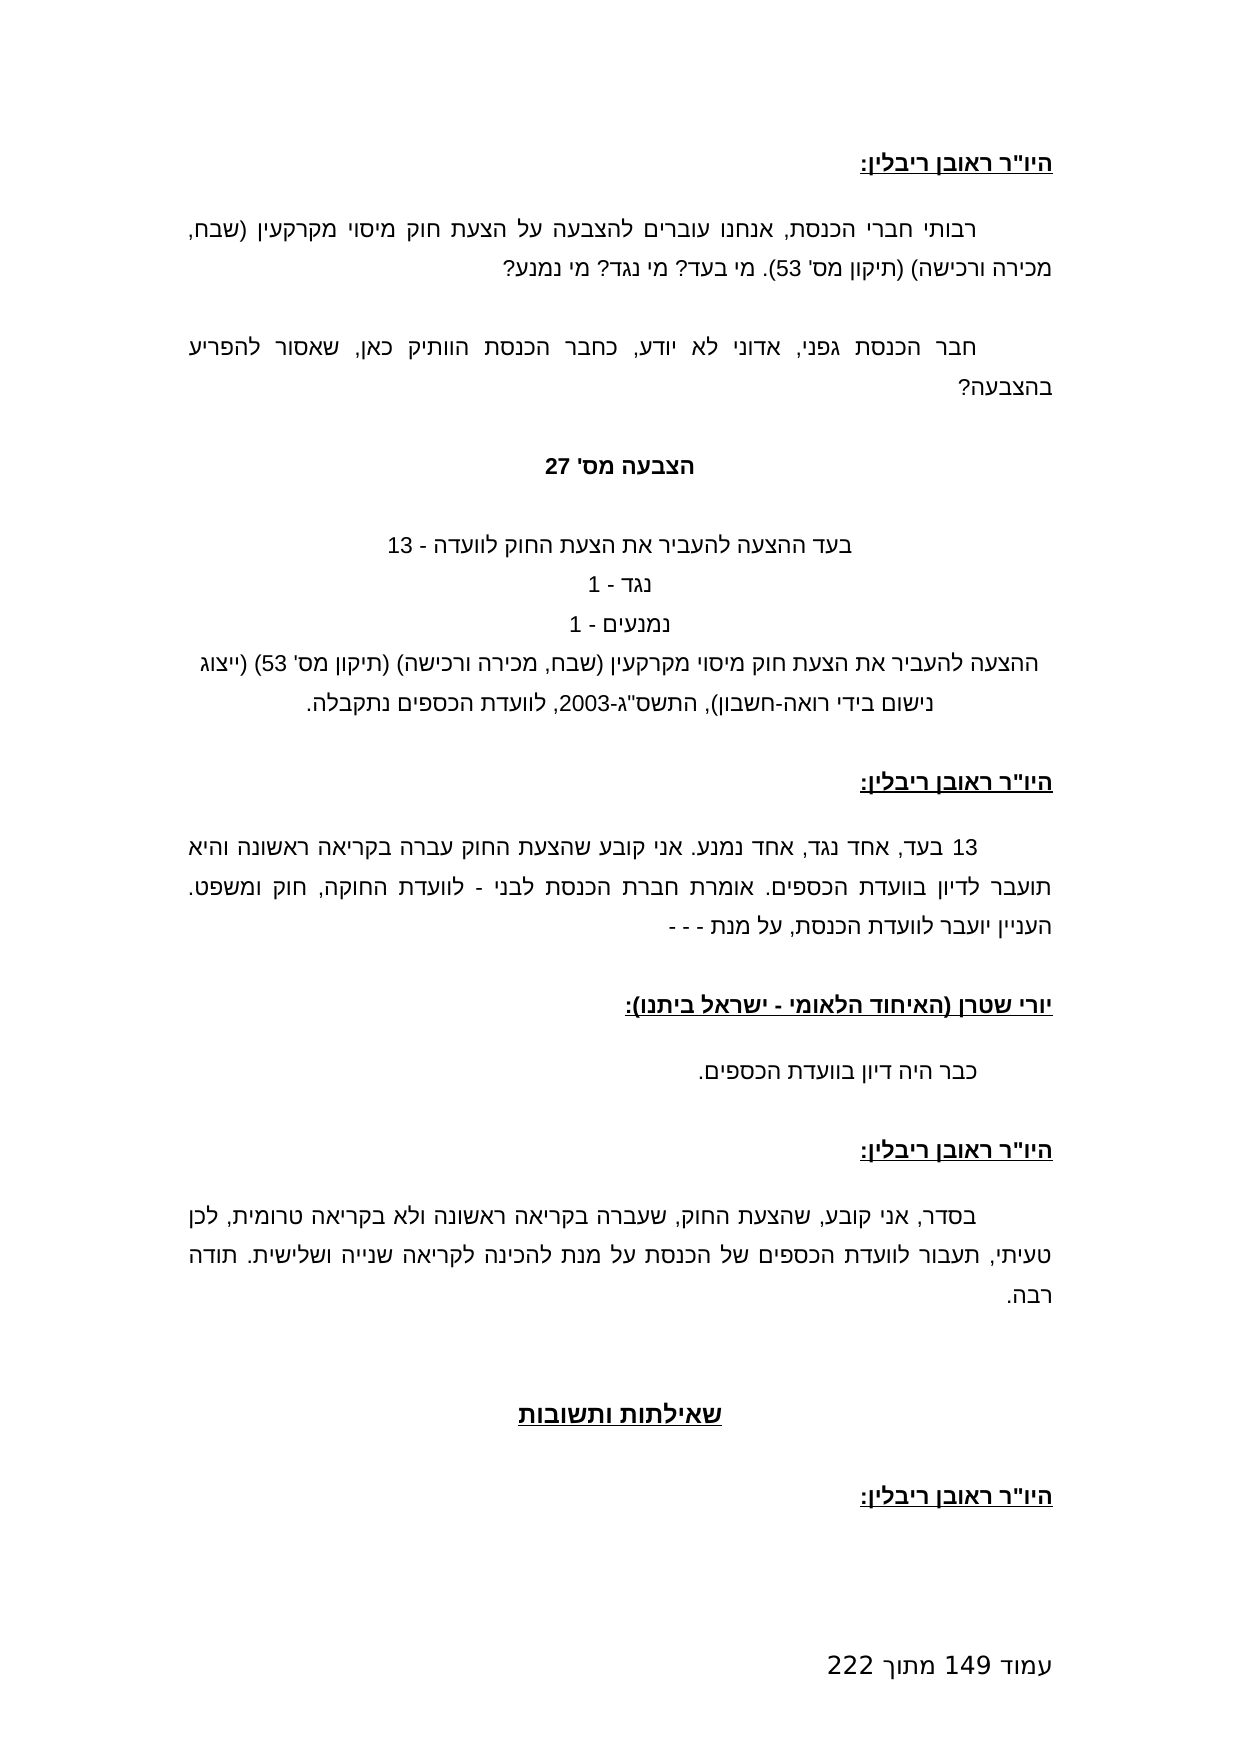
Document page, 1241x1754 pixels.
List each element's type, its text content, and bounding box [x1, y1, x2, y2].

text נמנעים - 1 [187, 611, 1053, 637]
text 13 בעד, אחד נגד, אחד נמנע. אני קובע שהצעת החוק עברה בקריאה ראשונה והיא תועבר לדיון בוועדת הכספים. אומרת חברת הכנסת לבני - לוועדת החוקה, חוק ומשפט. העניין יועבר לוועדת הכנסת, על מנת - - - [187, 834, 1053, 940]
text בסדר, אני קובע, שהצעת החוק, שעברה בקריאה ראשונה ולא בקריאה טרומית, לכן טעיתי, תעבור לוועדת הכספים של הכנסת על מנת להכינה לקריאה שנייה ושלישית. תודה רבה. [187, 1203, 1053, 1308]
text הצבעה מס' 27 [187, 453, 1053, 479]
text כבר היה דיון בוועדת הכספים. [187, 1058, 1053, 1084]
text שאילתות ותשובות [187, 1400, 1053, 1429]
text היו"ר ראובן ריבלין: [187, 1137, 1053, 1163]
text רבותי חברי הכנסת, אנחנו עוברים להצבעה על הצעת חוק מיסוי מקרקעין (שבח, מכירה ורכישה) (תיקון מס' 53). מי בעד? מי נגד? מי נמנע? [187, 216, 1053, 282]
text היו"ר ראובן ריבלין: [187, 768, 1053, 795]
text היו"ר ראובן ריבלין: [187, 150, 1053, 176]
text ההצעה להעביר את הצעת חוק מיסוי מקרקעין (שבח, מכירה ורכישה) (תיקון מס' 53) (ייצוג נישום בידי רואה-חשבון), התשס"ג-2003, לוועדת הכספים נתקבלה. [187, 650, 1053, 716]
text נגד - 1 [187, 571, 1053, 597]
text חבר הכנסת גפני, אדוני לא יודע, כחבר הכנסת הוותיק כאן, שאסור להפריע בהצבעה? [187, 334, 1053, 400]
text בעד ההצעה להעביר את הצעת החוק לוועדה - 13 [187, 532, 1053, 558]
text היו"ר ראובן ריבלין: [187, 1483, 1053, 1509]
text יורי שטרן (האיחוד הלאומי - ישראל ביתנו): [187, 992, 1053, 1019]
